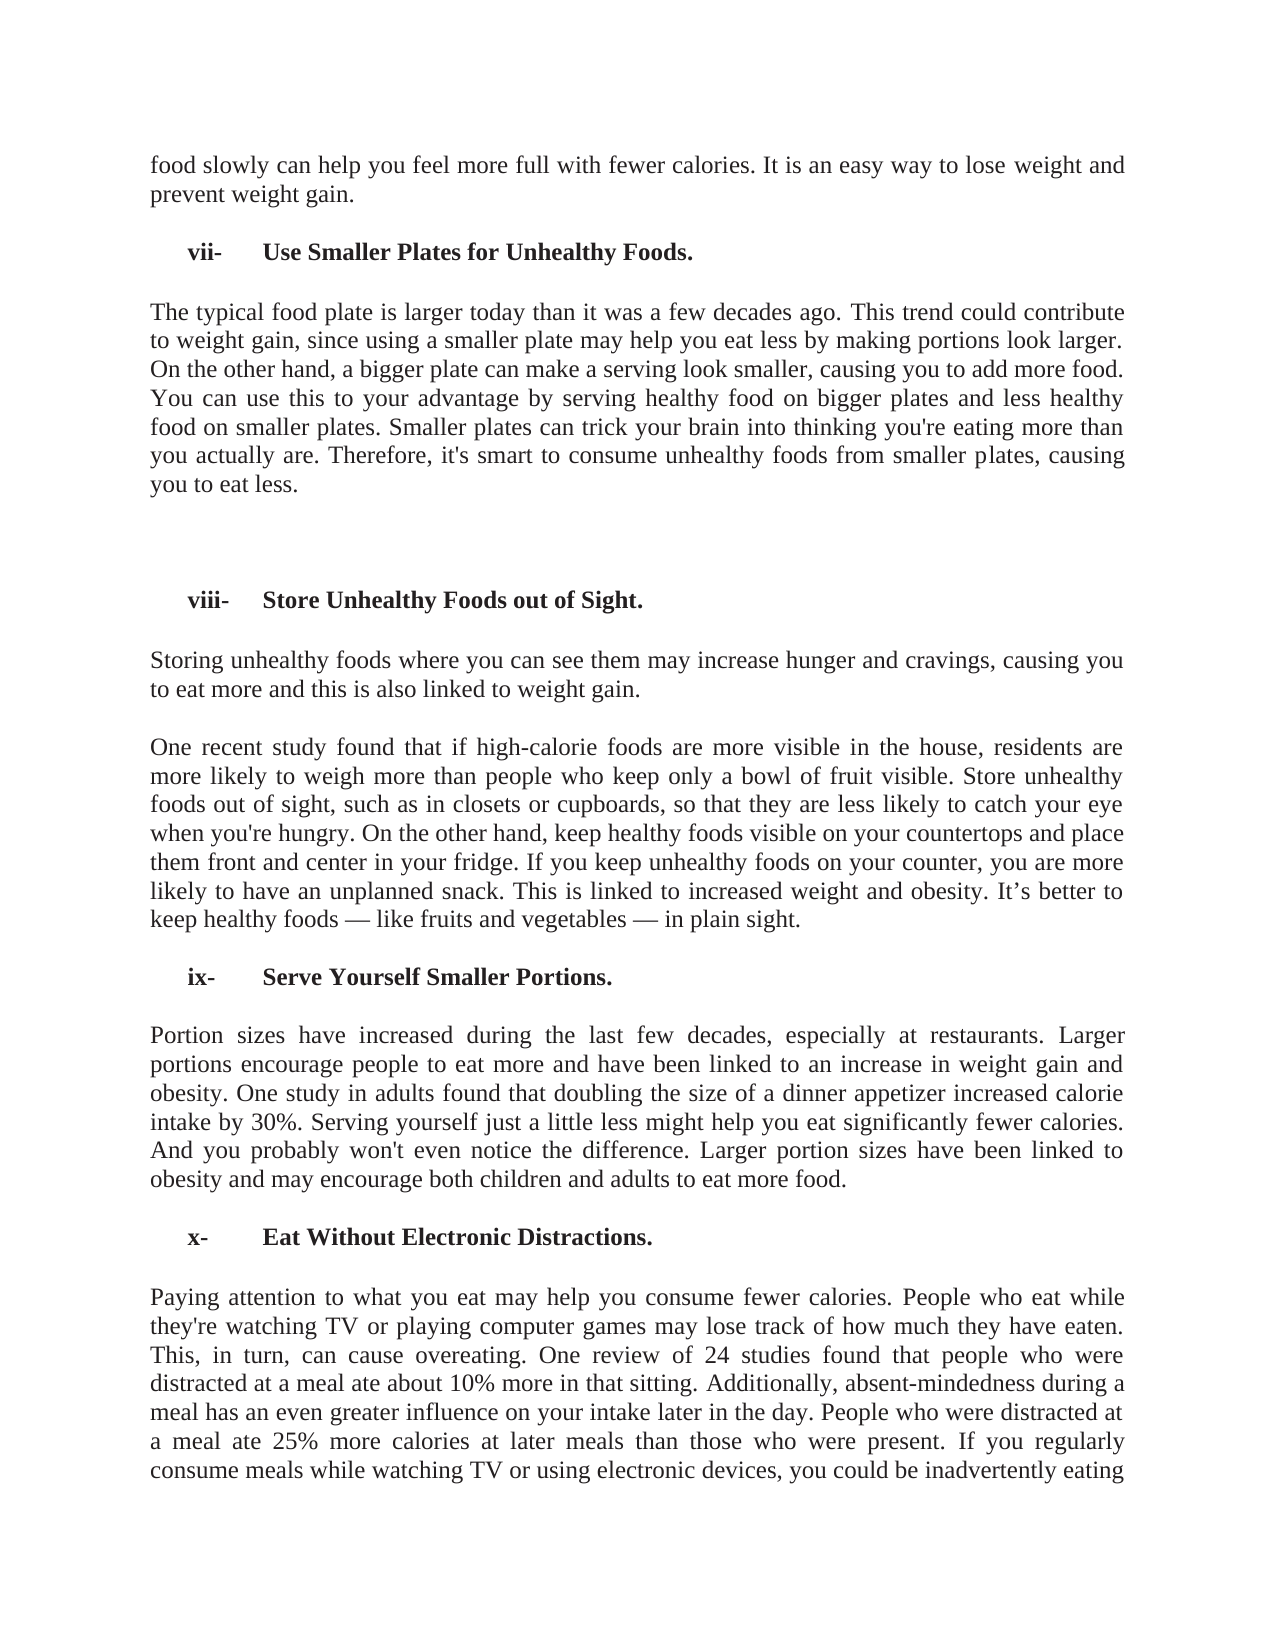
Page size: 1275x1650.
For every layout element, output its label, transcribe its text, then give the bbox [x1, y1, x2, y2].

list Use Smaller Plates for Unhealthy Foods. [187, 237, 1125, 265]
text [150, 1282, 1125, 1483]
list Serve Yourself Smaller Portions. [187, 962, 1125, 991]
text The typical food plate is larger today than it was a few decades ago. This trend could contribute to weight gain, since using a smaller plate may help you eat less by making portions look larger. On the other hand, a bigger plate can make a serving look smaller, causing you to add more food. You can use this to your advantage by serving healthy food on bigger plates and less healthy food on smaller plates. Smaller plates can trick your brain into thinking you're eating more than you actually are. Therefore, it's smart to consume unhealthy foods from smaller plates, causing you to eat less. [150, 297, 1125, 498]
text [150, 150, 1125, 207]
list Eat Without Electronic Distractions. [187, 1222, 1125, 1251]
list Store Unhealthy Foods out of Sight. [187, 585, 1125, 614]
text One recent study found that if high-calorie foods are more visible in the house, residents are more likely to weigh more than people who keep only a bowl of fruit visible. Store unhealthy foods out of sight, such as in closets or cupboards, so that they are less likely to catch your eye when you're hungry. On the other hand, keep healthy foods visible on your countertops and place them front and center in your fridge. If you keep unhealthy foods on your counter, you are more likely to have an unplanned snack. This is linked to increased weight and obesity. It’s better to keep healthy foods — like fruits and vegetables — in plain sight. [150, 732, 1125, 933]
text Storing unhealthy foods where you can see them may increase hunger and cravings, causing you to eat more and this is also linked to weight gain. [150, 645, 1125, 703]
text Portion sizes have increased during the last few decades, especially at restaurants. Larger portions encourage people to eat more and have been linked to an increase in weight gain and obesity. One study in adults found that doubling the size of a dinner appetizer increased calorie intake by 30%. Serving yourself just a little less might help you eat significantly fewer calories. And you probably won't even notice the difference. Larger portion sizes have been linked to obesity and may encourage both children and adults to eat more food. [150, 1020, 1125, 1193]
